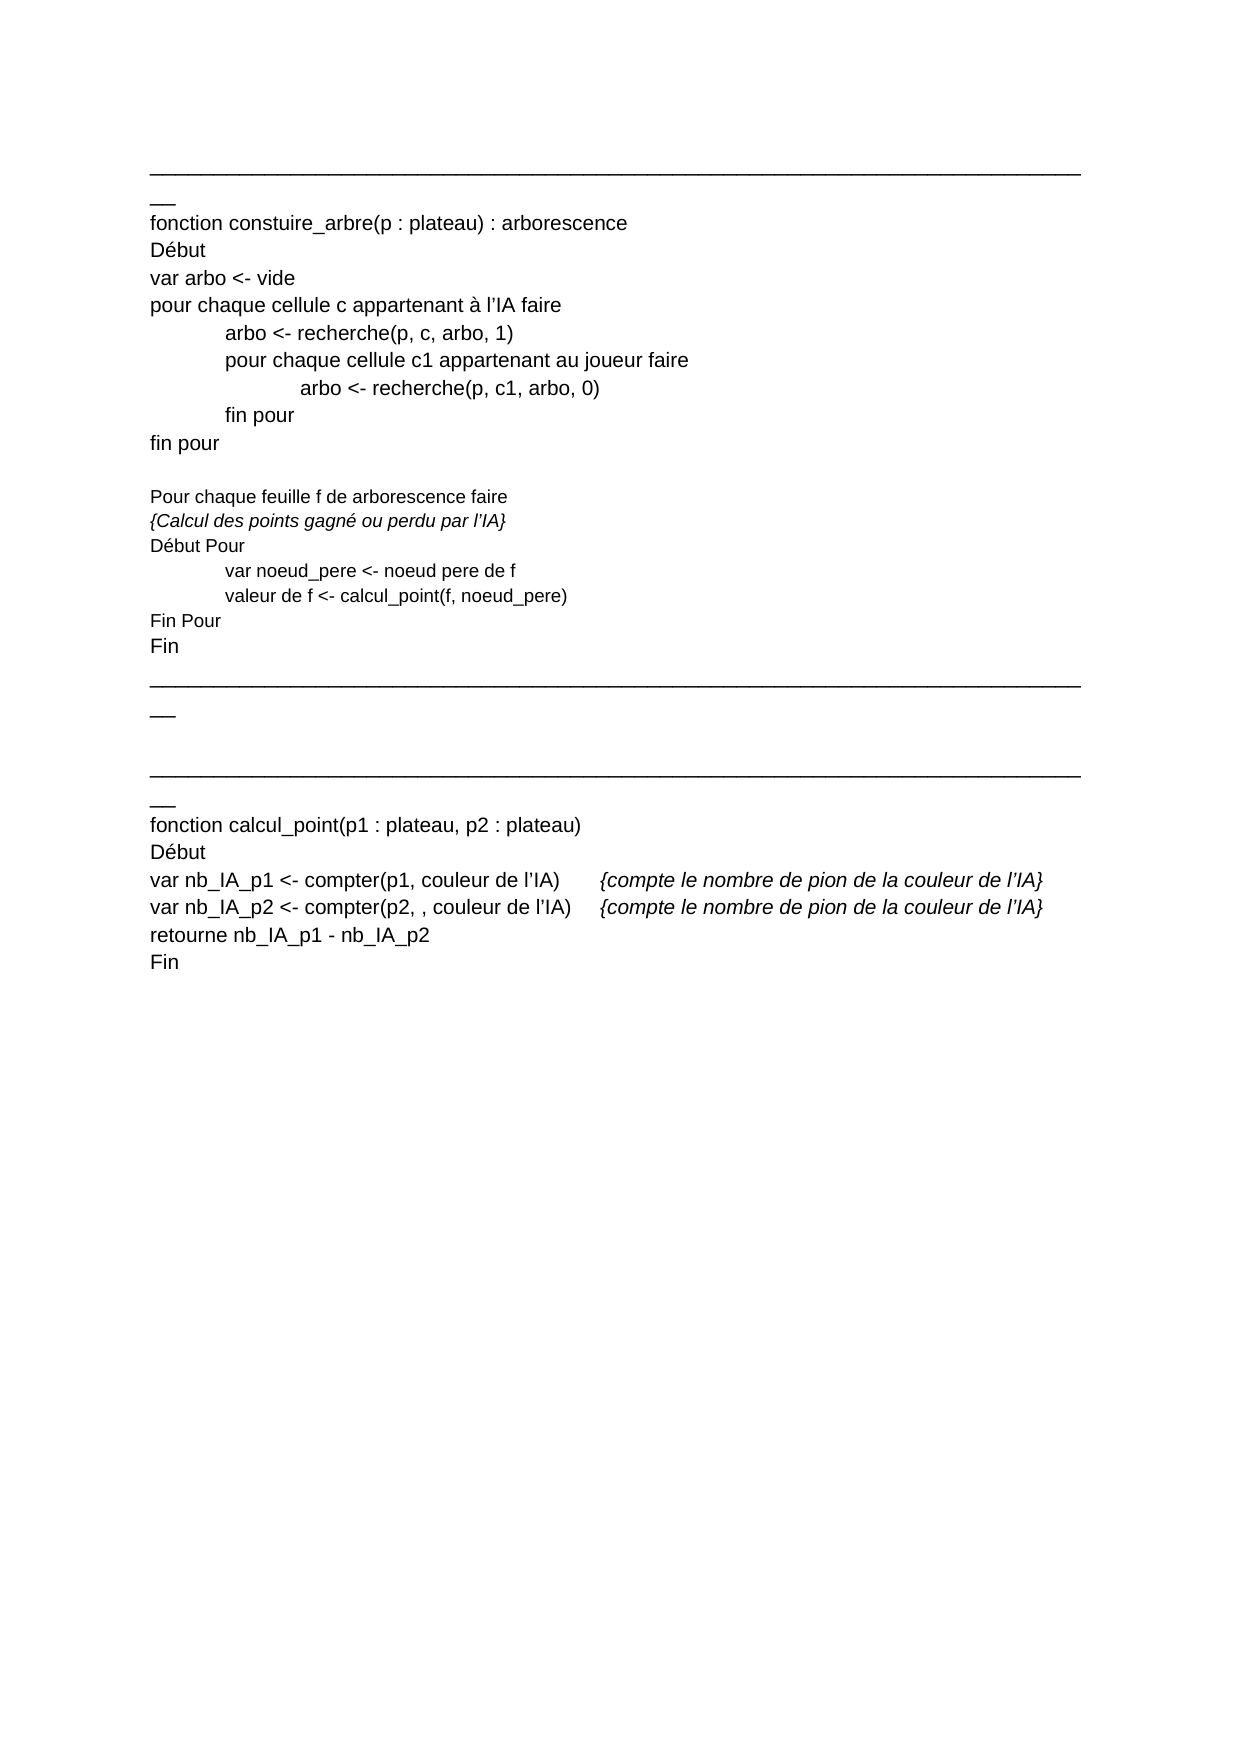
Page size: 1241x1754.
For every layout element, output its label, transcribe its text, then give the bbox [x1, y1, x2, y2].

text fonction constuire_arbre(p : plateau) : arborescence [150, 210, 1090, 234]
text fin pour [150, 403, 1090, 427]
text Pour chaque feuille f de arborescence faire [150, 485, 1090, 507]
text pour chaque cellule c1 appartenant au joueur faire [150, 348, 1090, 372]
text Début [150, 238, 1090, 262]
text var noeud_pere <- noeud pere de f [150, 560, 1090, 581]
text Début [150, 840, 1090, 864]
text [150, 150, 1090, 207]
text fin pour [150, 430, 1090, 454]
text pour chaque cellule c appartenant à l’IA faire [150, 293, 1090, 317]
text arbo <- recherche(p, c, arbo, 1) [150, 320, 1090, 344]
text Fin [150, 950, 1090, 974]
text var nb_IA_p1 <- compter(p1, couleur de l’IA) {compte le nombre de pion de la couleur de l’IA} [150, 868, 1090, 892]
text var nb_IA_p2 <- compter(p2, , couleur de l’IA) {compte le nombre de pion de la couleur de l’IA} [150, 895, 1090, 919]
text ___________________________________________________________________________ [150, 752, 1090, 809]
text var arbo <- vide [150, 265, 1090, 289]
text valeur de f <- calcul_point(f, noeud_pere) [150, 584, 1090, 606]
text retourne nb_IA_p1 - nb_IA_p2 [150, 923, 1090, 947]
text {Calcul des points gagné ou perdu par l’IA} [150, 510, 1090, 532]
text Début Pour [150, 535, 1090, 557]
text Fin [150, 634, 1090, 658]
text ___________________________________________________________________________ [150, 662, 1090, 718]
text arbo <- recherche(p, c1, arbo, 0) [150, 375, 1090, 399]
text fonction calcul_point(p1 : plateau, p2 : plateau) [150, 813, 1090, 837]
text Fin Pour [150, 609, 1090, 631]
